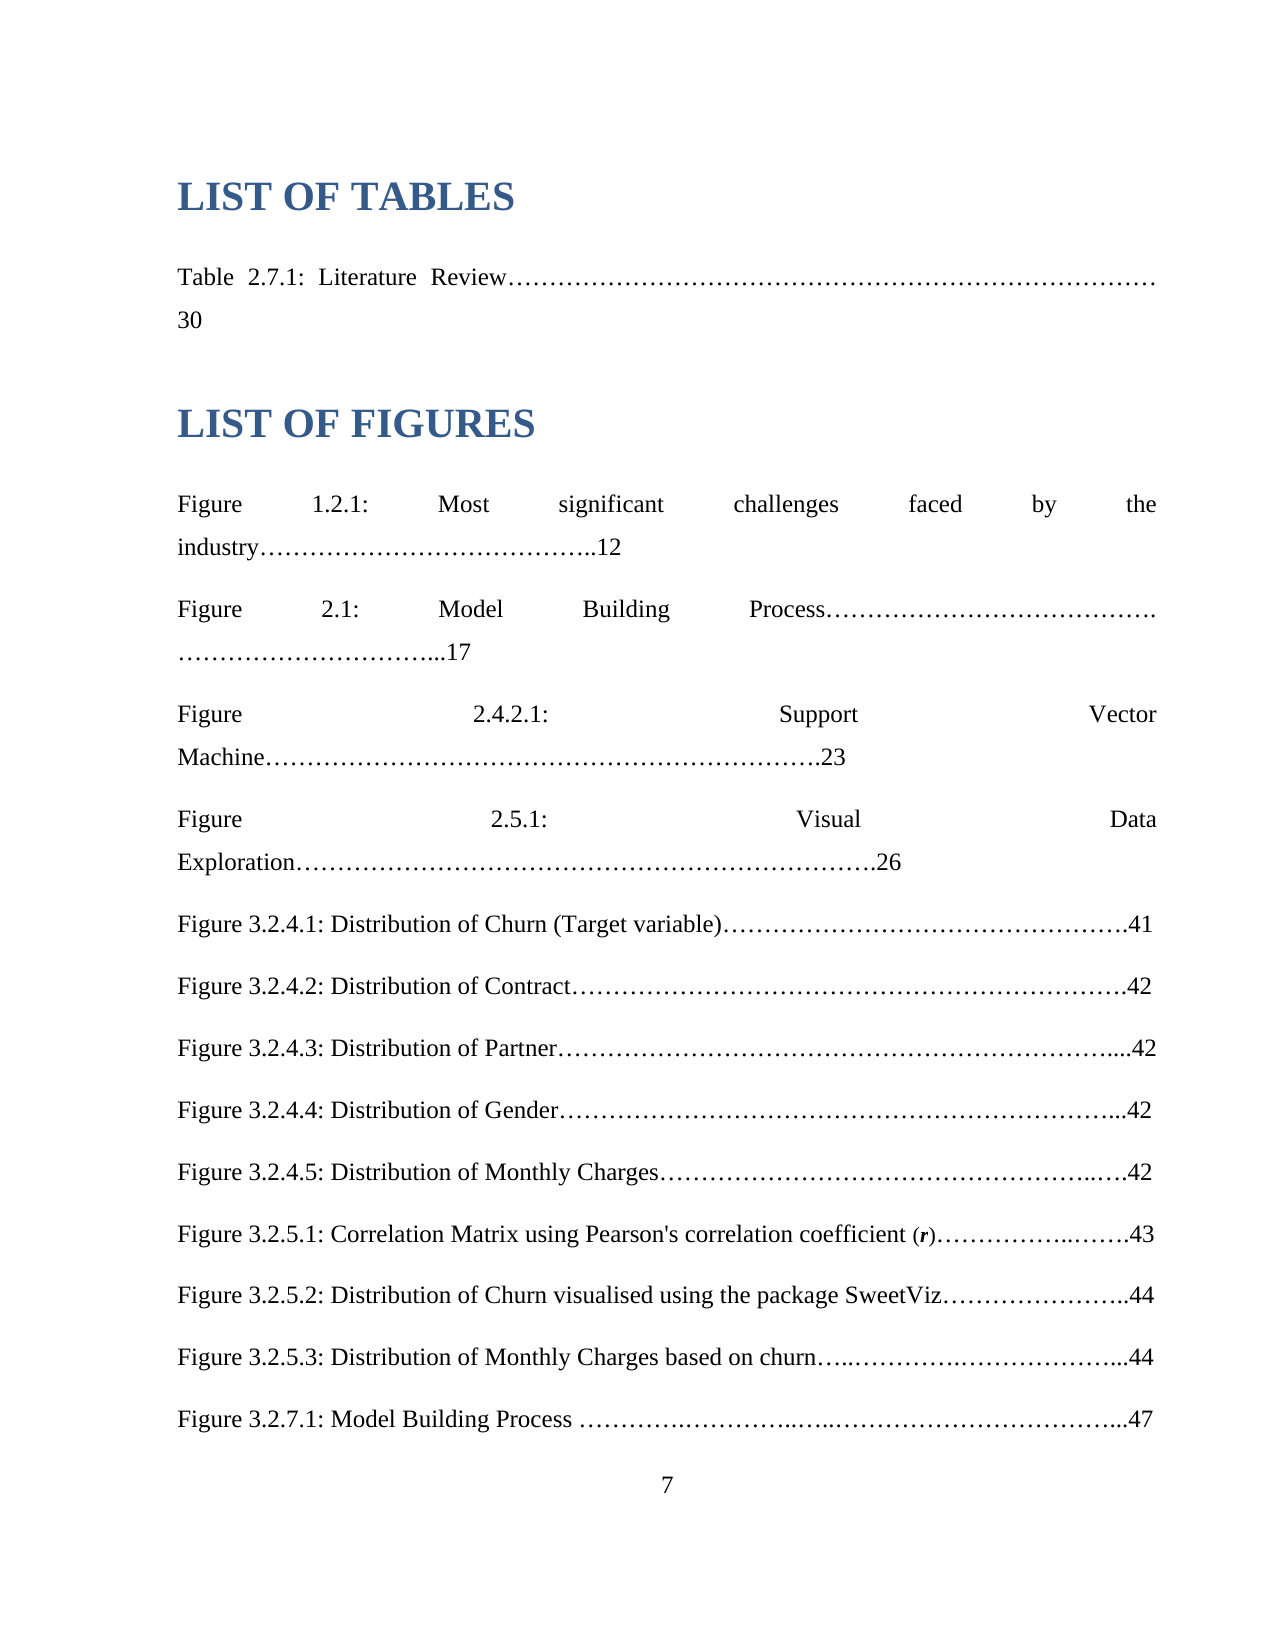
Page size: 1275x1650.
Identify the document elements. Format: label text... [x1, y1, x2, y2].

subtitle LIST OF FIGURES [177, 399, 1157, 447]
text Figure 3.2.4.3: Distribution of Partner…………………………………………………………....42 [177, 1033, 1157, 1062]
text Figure 1.2.1: Most significant challenges faced by the industry…………………………………..12 [177, 489, 1157, 561]
text Figure 3.2.4.5: Distribution of Monthly Charges……………………………………………..….42 [177, 1157, 1157, 1186]
text Figure 3.2.5.1: Correlation Matrix using Pearson's correlation coefficient (r)……………..…….43 [177, 1219, 1157, 1247]
text Figure 2.4.2.1: Support Vector Machine………………………………………………………….23 [177, 699, 1157, 771]
text Figure 3.2.5.2: Distribution of Churn visualised using the package SweetViz…………………..44 [177, 1281, 1157, 1309]
text Figure 3.2.4.1: Distribution of Churn (Target variable)………………………………………….41 [177, 909, 1157, 938]
text Figure 2.1: Model Building Process………………………………….…………………………...17 [177, 594, 1157, 666]
text Figure 3.2.7.1: Model Building Process ………….…………..…..……………………………...47 [177, 1404, 1157, 1433]
text Figure 3.2.5.3: Distribution of Monthly Charges based on churn…..………….………………...44 [177, 1342, 1157, 1371]
subtitle LIST OF TABLES [177, 172, 1157, 220]
text Figure 2.5.1: Visual Data Exploration…………………………………………………………….26 [177, 804, 1157, 876]
text Figure 3.2.4.4: Distribution of Gender…………………………………………………………...42 [177, 1095, 1157, 1124]
text Table 2.7.1: Literature Review……………………………………………………………………30 [177, 262, 1157, 334]
text Figure 3.2.4.2: Distribution of Contract………………………………………………………….42 [177, 971, 1157, 1000]
